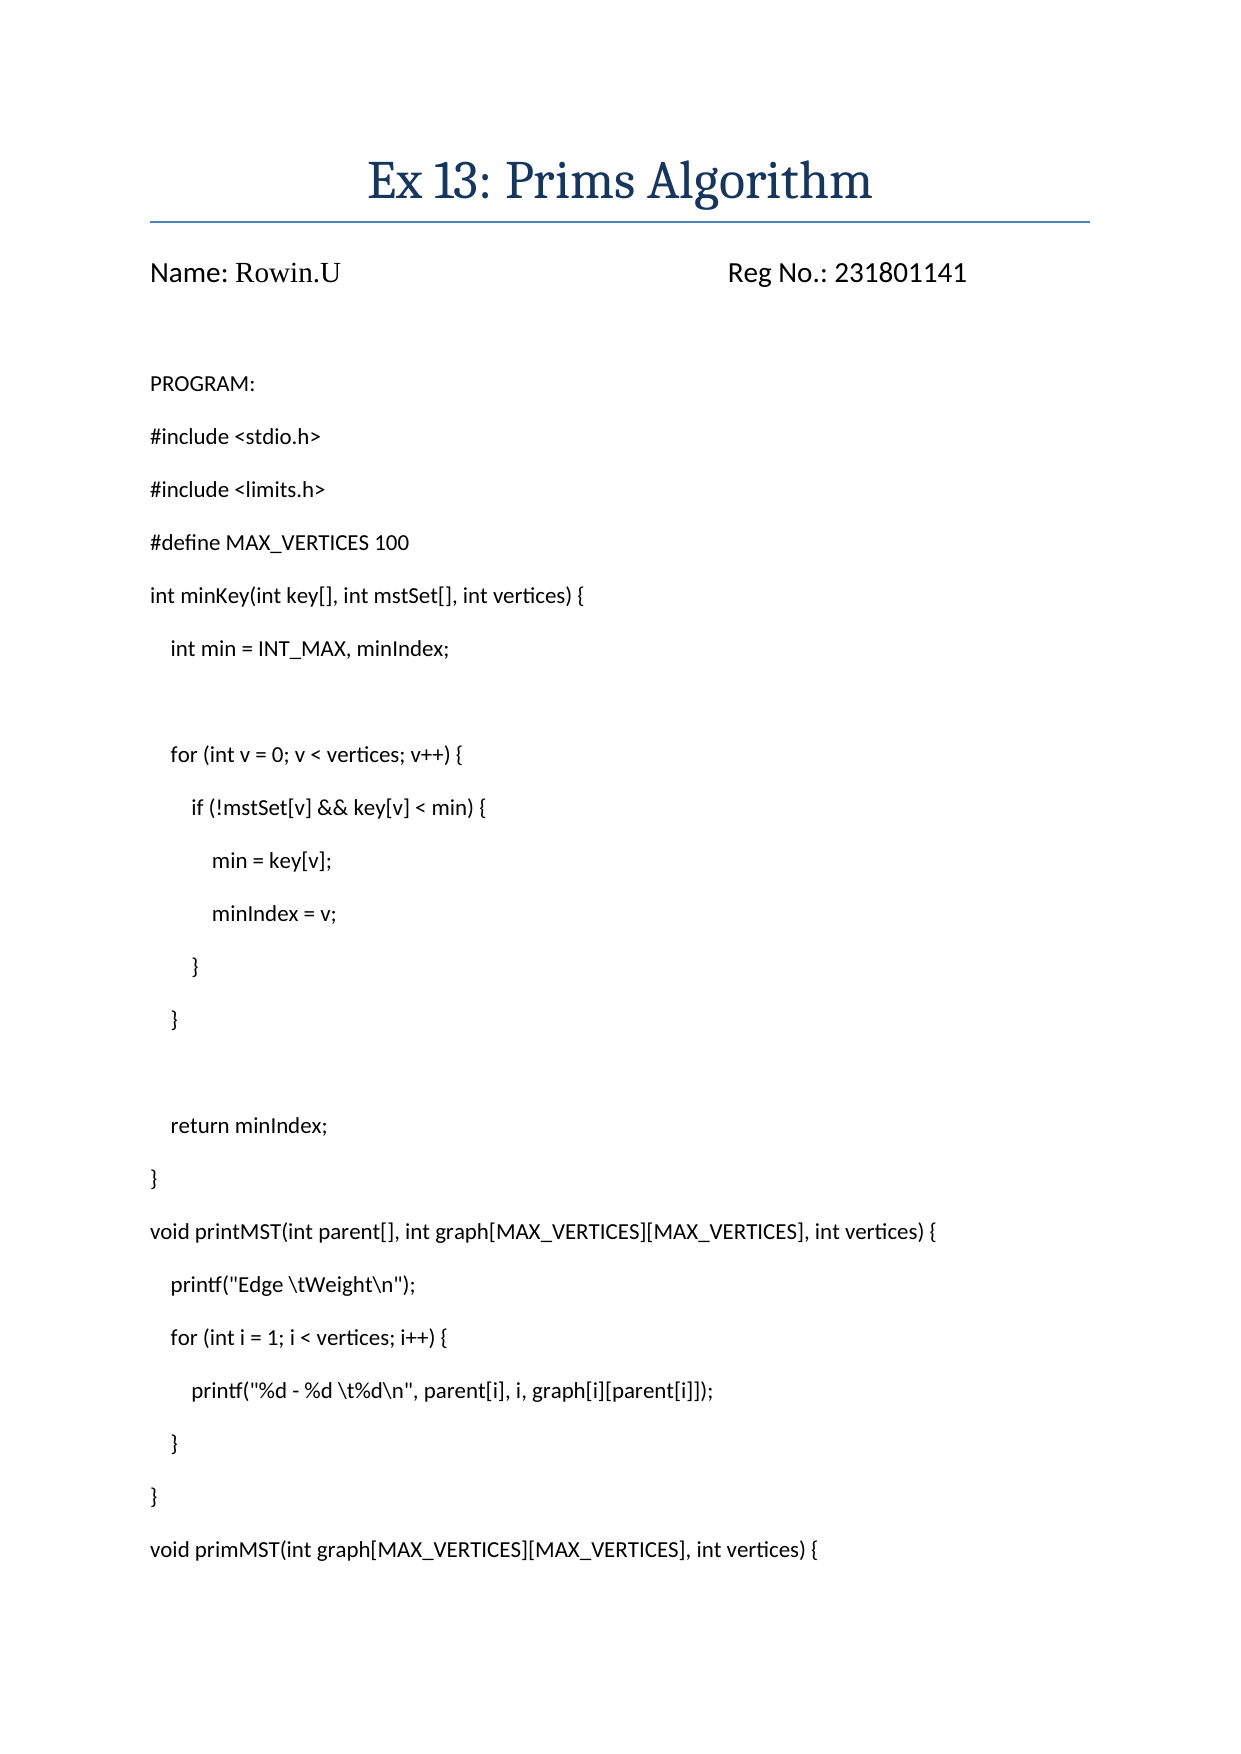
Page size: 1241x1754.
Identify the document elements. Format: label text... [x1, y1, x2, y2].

text } [150, 1005, 1090, 1033]
text printf("%d - %d \t%d\n", parent[i], i, graph[i][parent[i]]); [150, 1376, 1090, 1404]
text } [150, 952, 1090, 980]
text min = key[v]; [150, 846, 1090, 874]
text } [150, 1164, 1090, 1192]
text PROGRAM: [150, 369, 1090, 397]
text return minIndex; [150, 1111, 1090, 1139]
text #include <stdio.h> [150, 422, 1090, 450]
text for (int i = 1; i < vertices; i++) { [150, 1323, 1090, 1351]
text for (int v = 0; v < vertices; v++) { [150, 740, 1090, 768]
text if (!mstSet[v] && key[v] < min) { [150, 793, 1090, 821]
text int minKey(int key[], int mstSet[], int vertices) { [150, 581, 1090, 609]
text printf("Edge \tWeight\n"); [150, 1270, 1090, 1298]
text } [150, 1482, 1090, 1510]
text void printMST(int parent[], int graph[MAX_VERTICES][MAX_VERTICES], int vertices) { [150, 1217, 1090, 1245]
text void primMST(int graph[MAX_VERTICES][MAX_VERTICES], int vertices) { [150, 1535, 1090, 1563]
title Ex 13: Prims Algorithm [150, 150, 1090, 221]
text int min = INT_MAX, minIndex; [150, 634, 1090, 662]
text } [150, 1429, 1090, 1457]
text Name: Rowin.U Reg No.: 231801141 [150, 254, 1090, 289]
text minIndex = v; [150, 899, 1090, 927]
text #define MAX_VERTICES 100 [150, 528, 1090, 556]
text #include <limits.h> [150, 475, 1090, 503]
